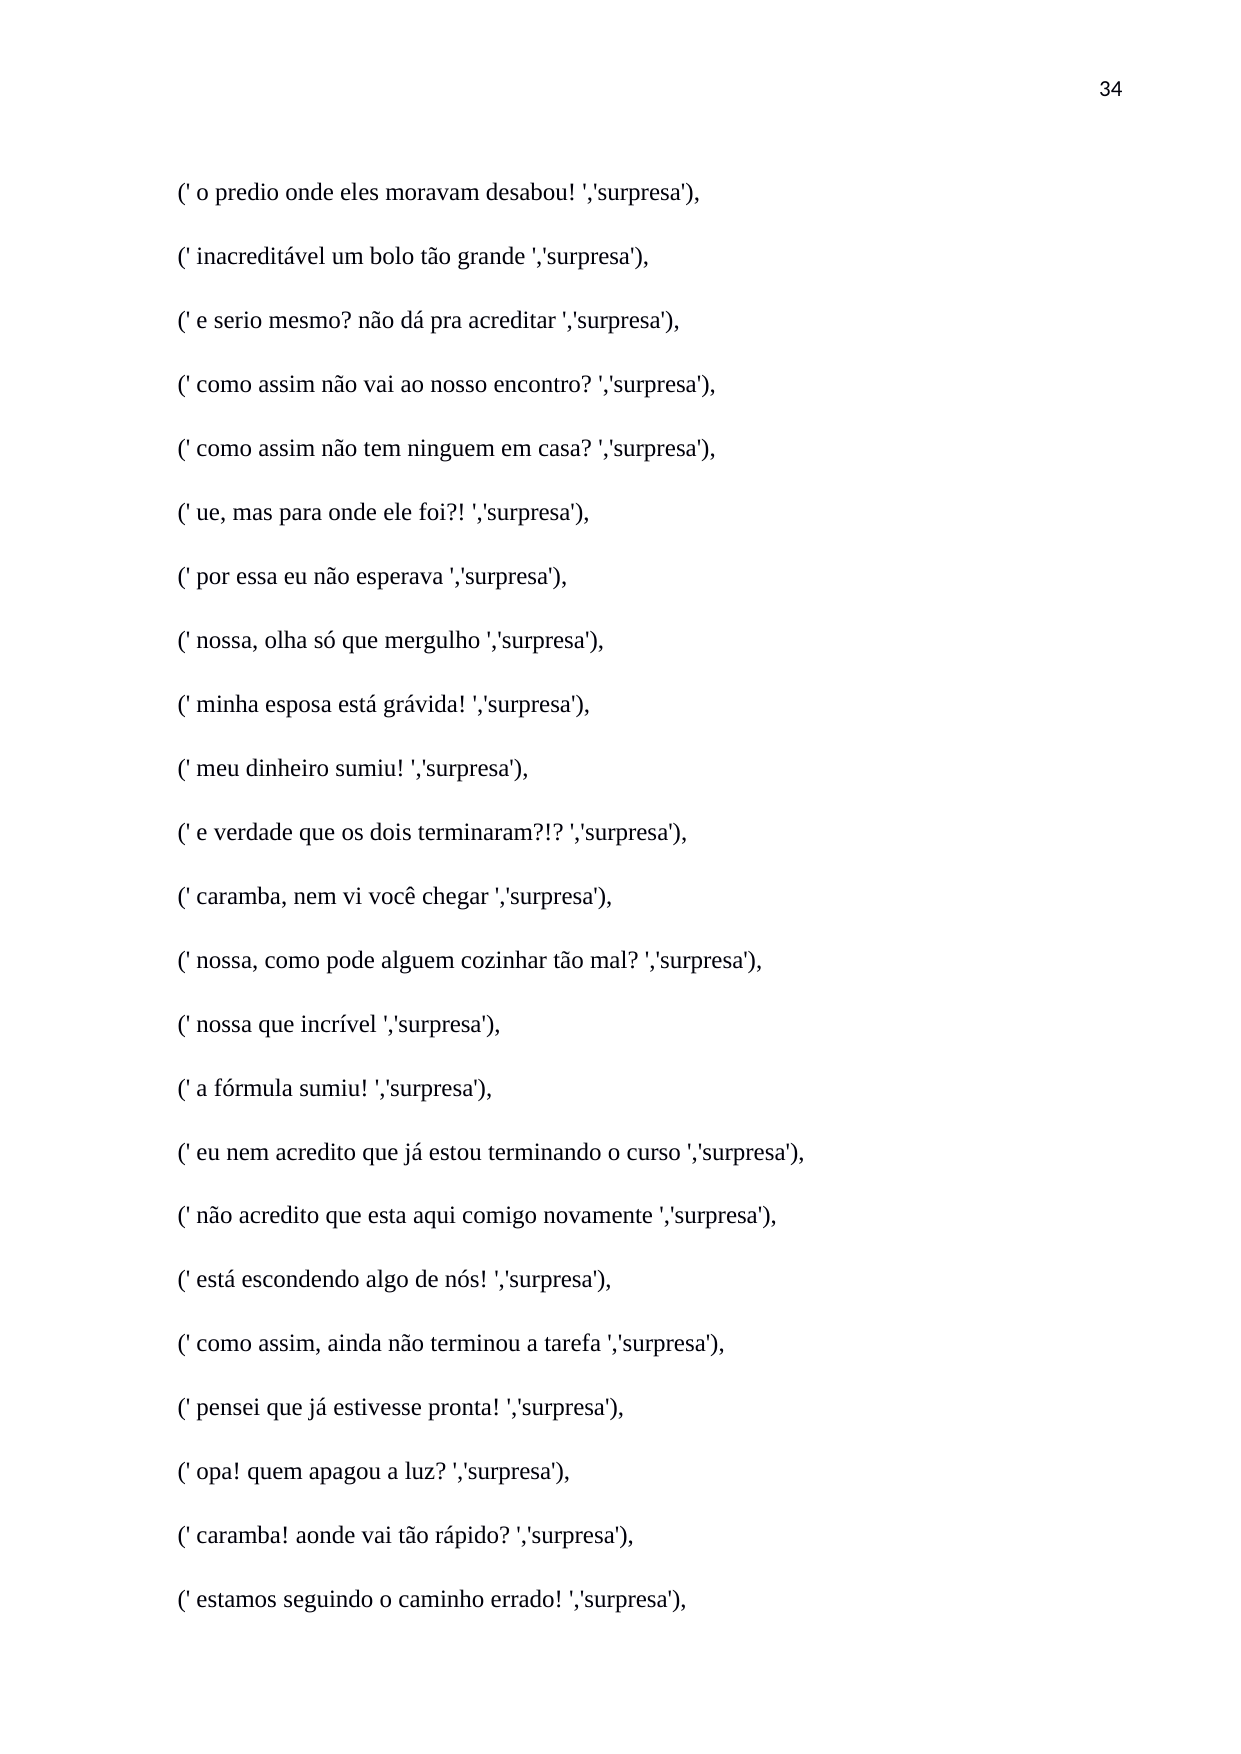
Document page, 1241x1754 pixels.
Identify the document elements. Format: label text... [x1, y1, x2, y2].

text (' não acredito que esta aqui comigo novamente ','surpresa'), [177, 1201, 1122, 1229]
text (' meu dinheiro sumiu! ','surpresa'), [177, 753, 1122, 782]
text (' por essa eu não esperava ','surpresa'), [177, 561, 1122, 590]
text (' caramba! aonde vai tão rápido? ','surpresa'), [177, 1520, 1122, 1549]
text (' nossa, olha só que mergulho ','surpresa'), [177, 625, 1122, 654]
text (' ue, mas para onde ele foi?! ','surpresa'), [177, 497, 1122, 526]
text (' como assim, ainda não terminou a tarefa ','surpresa'), [177, 1328, 1122, 1357]
text (' como assim não vai ao nosso encontro? ','surpresa'), [177, 369, 1122, 398]
text (' a fórmula sumiu! ','surpresa'), [177, 1073, 1122, 1101]
text (' caramba, nem vi você chegar ','surpresa'), [177, 881, 1122, 909]
text (' o predio onde eles moravam desabou! ','surpresa'), [177, 177, 1122, 206]
text (' como assim não tem ninguem em casa? ','surpresa'), [177, 433, 1122, 462]
text (' minha esposa está grávida! ','surpresa'), [177, 689, 1122, 718]
text (' opa! quem apagou a luz? ','surpresa'), [177, 1456, 1122, 1485]
text (' eu nem acredito que já estou terminando o curso ','surpresa'), [177, 1137, 1122, 1165]
text (' pensei que já estivesse pronta! ','surpresa'), [177, 1392, 1122, 1421]
text (' está escondendo algo de nós! ','surpresa'), [177, 1264, 1122, 1293]
text (' estamos seguindo o caminho errado! ','surpresa'), [177, 1584, 1122, 1613]
text (' nossa, como pode alguem cozinhar tão mal? ','surpresa'), [177, 945, 1122, 973]
text (' e verdade que os dois terminaram?!? ','surpresa'), [177, 817, 1122, 846]
text (' nossa que incrível ','surpresa'), [177, 1009, 1122, 1037]
text (' e serio mesmo? não dá pra acreditar ','surpresa'), [177, 305, 1122, 334]
text (' inacreditável um bolo tão grande ','surpresa'), [177, 241, 1122, 270]
